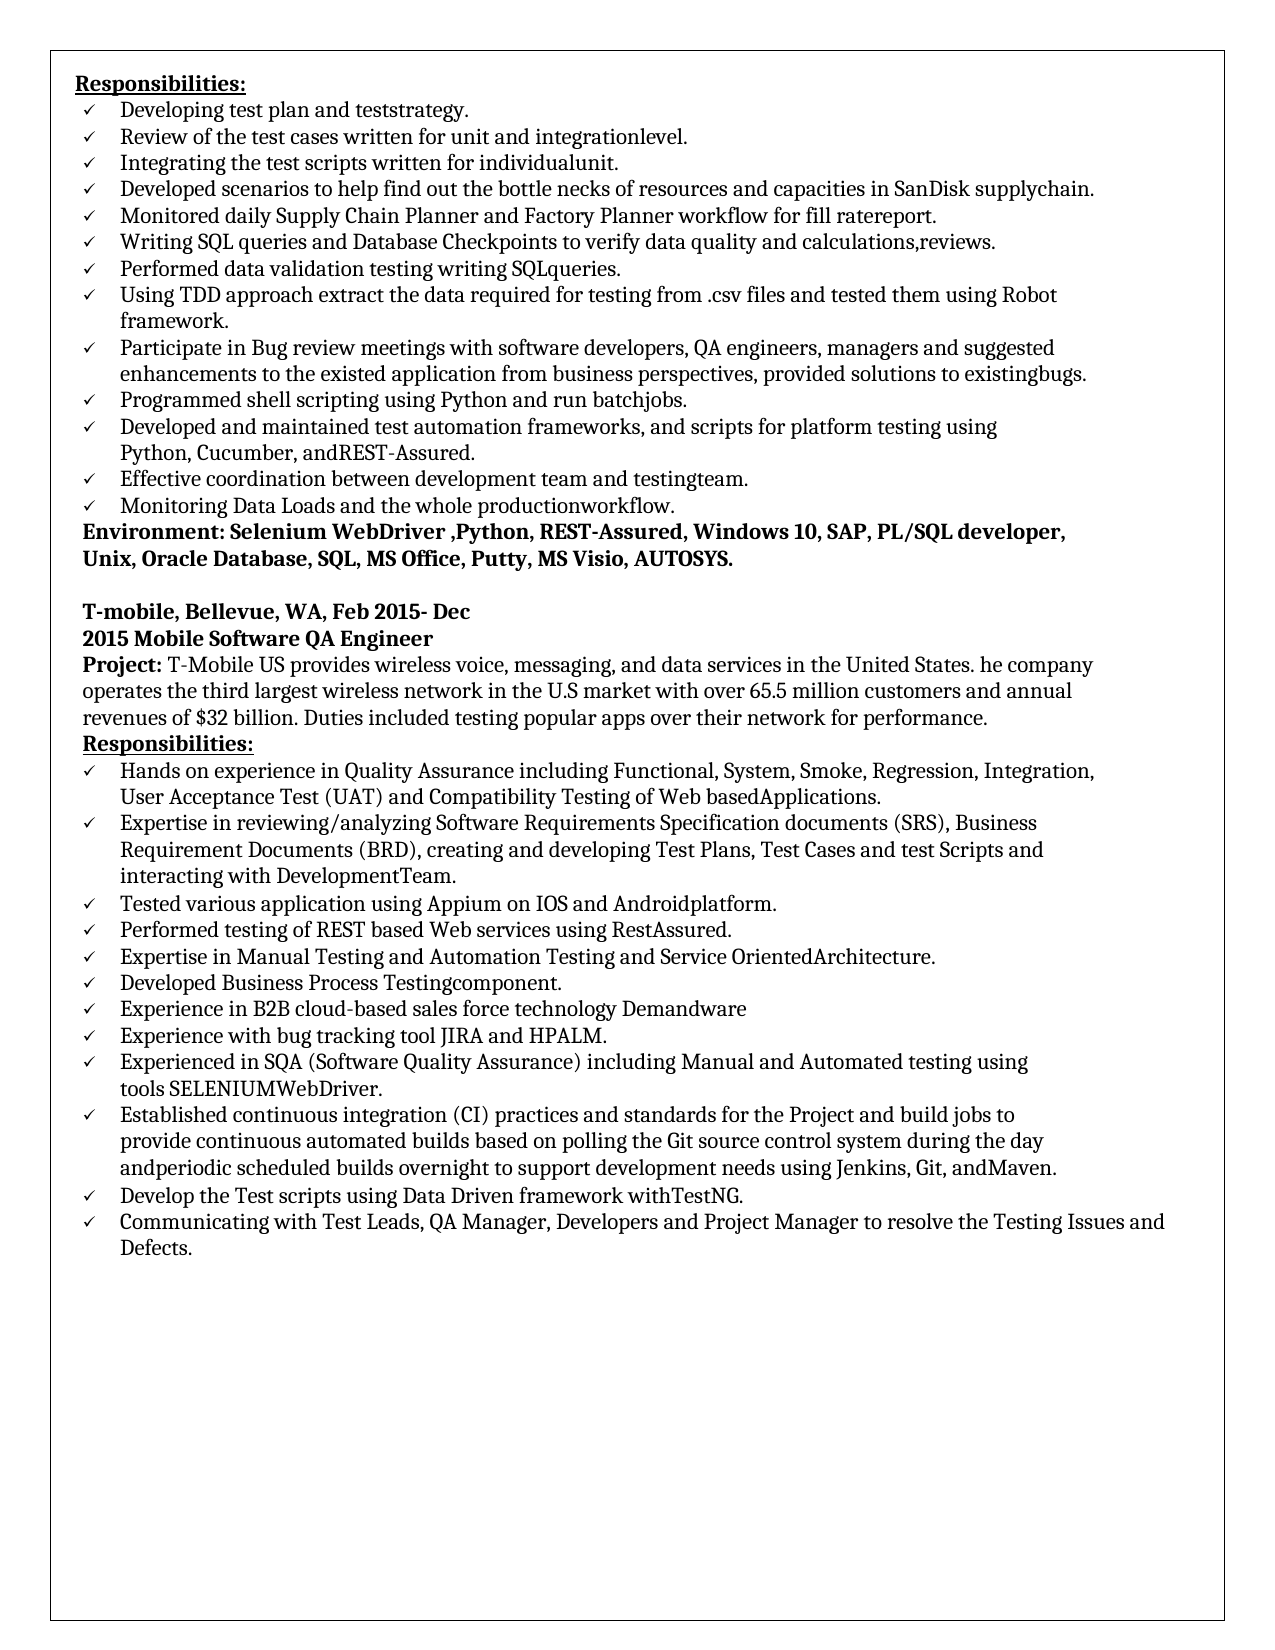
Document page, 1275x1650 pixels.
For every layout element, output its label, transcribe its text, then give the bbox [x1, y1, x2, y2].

list Using TDD approach extract the data required for testing from .csv files and tested them using Robot framework. [82, 282, 1059, 334]
list Programmed shell scripting using Python and run batchjobs. [82, 387, 1181, 413]
list Developed and maintained test automation frameworks, and scripts for platform testing using Python, Cucumber, andREST-Assured. [82, 413, 1075, 466]
list Developing test plan and teststrategy. [82, 97, 1181, 123]
list Monitoring Data Loads and the whole productionworkflow. [82, 493, 1181, 519]
list Established continuous integration (CI) practices and standards for the Project and build jobs to provide continuous automated builds based on polling the Git source control system during the day andperiodic scheduled builds overnight to support development needs using Jenkins, Git, andMaven. [82, 1102, 1092, 1181]
text T-mobile, Bellevue, WA, Feb 2015- Dec 2015 Mobile Software QA Engineer [82, 599, 504, 652]
list Hands on experience in Quality Assurance including Functional, System, Smoke, Regression, Integration, User Acceptance Test (UAT) and Compatibility Testing of Web basedApplications. [82, 757, 1136, 810]
list Develop the Test scripts using Data Driven framework withTestNG. [82, 1181, 1181, 1209]
text Project: T-Mobile US provides wireless voice, messaging, and data services in the United States. he company operates the third largest wireless network in the U.S market with over 65.5 million customers and annual revenues of $32 billion. Duties included testing popular apps over their network for performance. [82, 652, 1163, 731]
list Monitored daily Supply Chain Planner and Factory Planner workflow for fill ratereport. [82, 203, 1181, 229]
list Experienced in SQA (Software Quality Assurance) including Manual and Automated testing using tools SELENIUMWebDriver. [82, 1049, 1069, 1102]
list Communicating with Test Leads, QA Manager, Developers and Project Manager to resolve the Testing Issues and Defects. [82, 1209, 1169, 1261]
list Participate in Bug review meetings with software developers, QA engineers, managers and suggested enhancements to the existed application from business perspectives, provided solutions to existingbugs. [82, 334, 1098, 387]
list Developed Business Process Testingcomponent. [82, 970, 1181, 996]
list Expertise in reviewing/analyzing Software Requirements Specification documents (SRS), Business Requirement Documents (BRD), creating and developing Test Plans, Test Cases and test Scripts and interacting with DevelopmentTeam. [82, 810, 1150, 889]
list Experience in B2B cloud-based sales force technology Demandware [82, 996, 1181, 1023]
subtitle Environment: Selenium WebDriver ,Python, REST-Assured, Windows 10, SAP, PL/SQL developer, Unix, Oracle Database, SQL, MS Office, Putty, MS Visio, AUTOSYS. [82, 519, 1121, 572]
list Integrating the test scripts written for individualunit. [82, 150, 1181, 176]
list Performed data validation testing writing SQLqueries. [82, 255, 1181, 282]
list Experience with bug tracking tool JIRA and HPALM. [82, 1023, 1181, 1049]
subtitle Responsibilities: [82, 731, 1181, 757]
list Review of the test cases written for unit and integrationlevel. [82, 123, 1181, 150]
list Tested various application using Appium on IOS and Androidplatform. [82, 889, 1181, 917]
list Performed testing of REST based Web services using RestAssured. [82, 917, 1181, 943]
list Writing SQL queries and Database Checkpoints to verify data quality and calculations,reviews. [82, 229, 1181, 255]
list Developed scenarios to help find out the bottle necks of resources and capacities in SanDisk supplychain. [82, 176, 1181, 203]
list Effective coordination between development team and testingteam. [82, 466, 1181, 493]
list Expertise in Manual Testing and Automation Testing and Service OrientedArchitecture. [82, 943, 1181, 970]
subtitle Responsibilities: [75, 71, 1181, 97]
